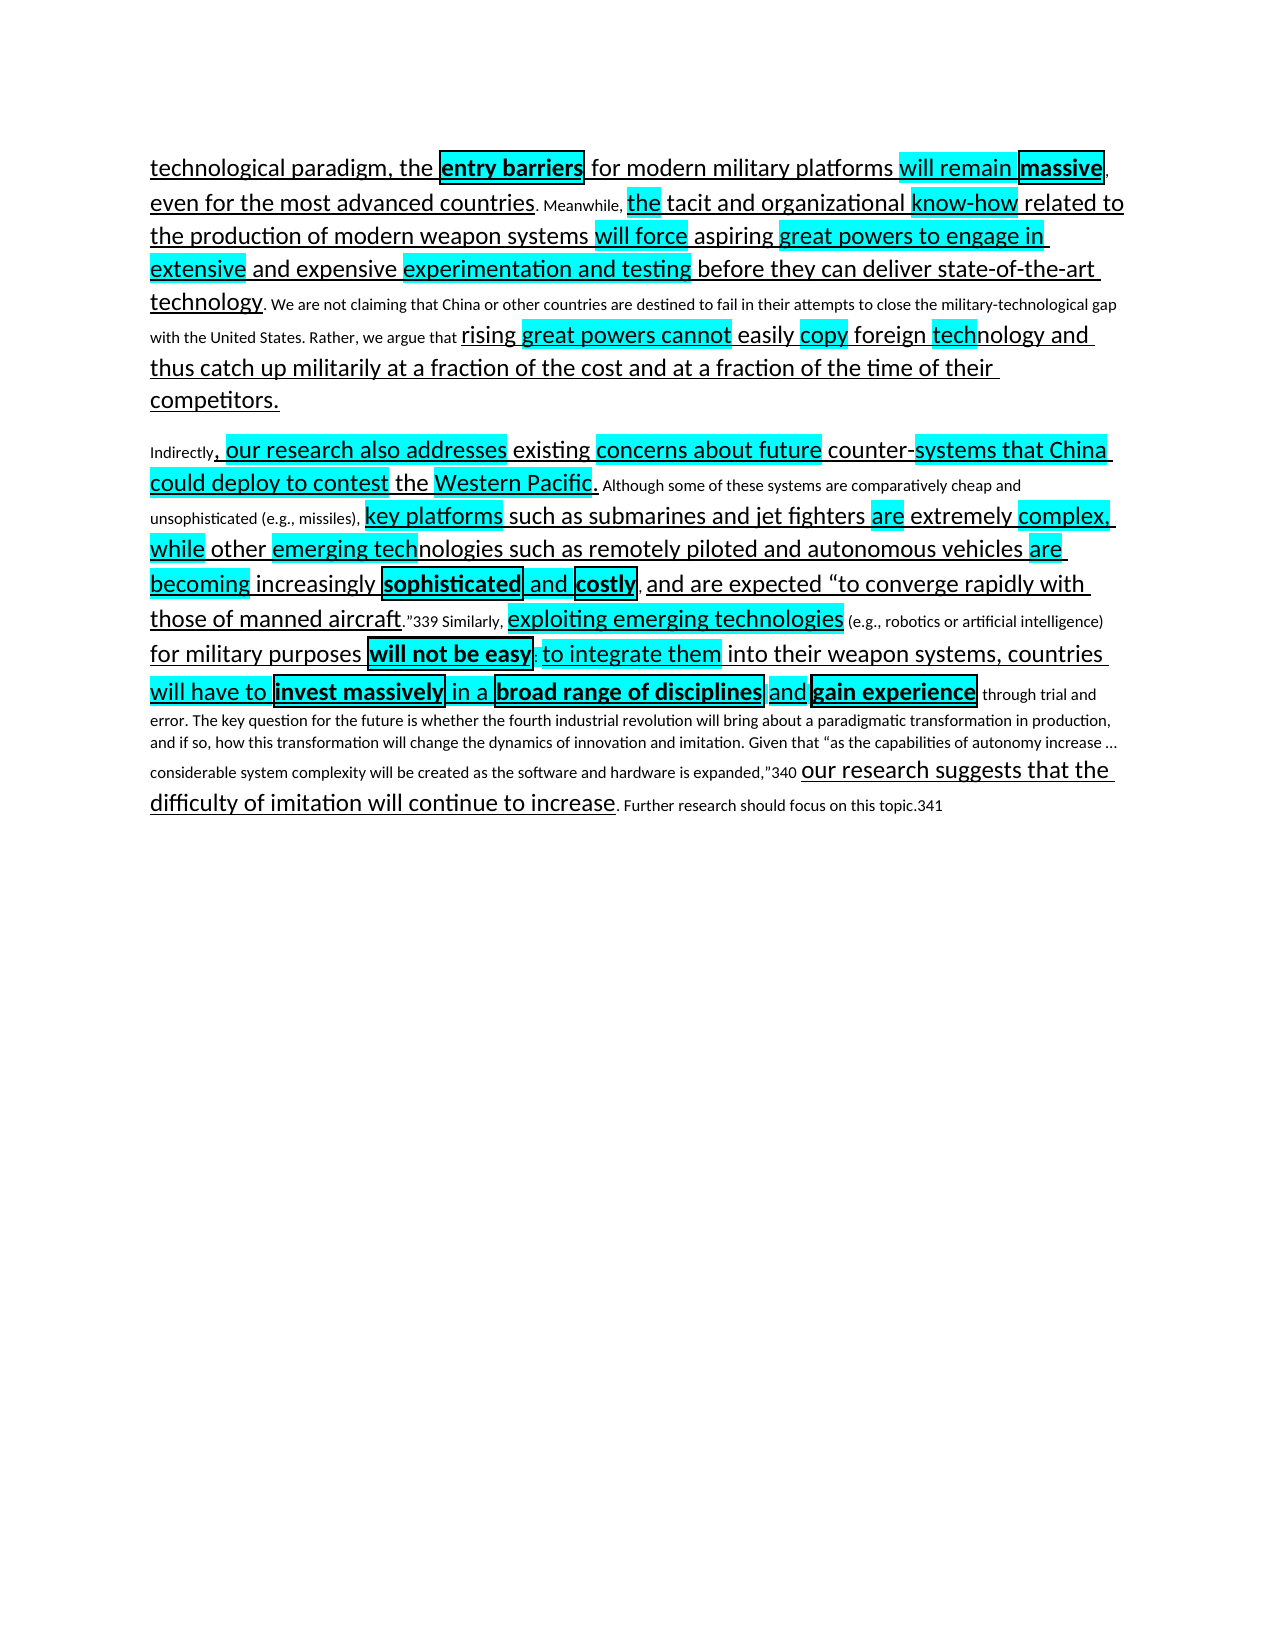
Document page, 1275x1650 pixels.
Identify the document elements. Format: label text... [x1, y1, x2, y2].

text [150, 150, 1125, 415]
text Indirectly, our research also addresses existing concerns about future counter-systems that China could deploy to contest the Western Pacific. Although some of these systems are comparatively cheap and unsophisticated (e.g., missiles), key platforms such as submarines and jet fighters are extremely complex, while other emerging technologies such as remotely piloted and autonomous vehicles are becoming increasingly sophisticated and costly, and are expected “to converge rapidly with those of manned aircraft.”339 Similarly, exploiting emerging technologies (e.g., robotics or artificial intelligence) for military purposes will not be easy: to integrate them into their weapon systems, countries will have to invest massively in a broad range of disciplines and gain experience through trial and error. The key question for the future is whether the fourth industrial revolution will bring about a paradigmatic transformation in production, and if so, how this transformation will change the dynamics of innovation and imitation. Given that “as the capabilities of autonomy increase … considerable system complexity will be created as the software and hardware is expanded,”340 our research suggests that the difficulty of imitation will continue to increase. Further research should focus on this topic.341 [150, 434, 1125, 818]
